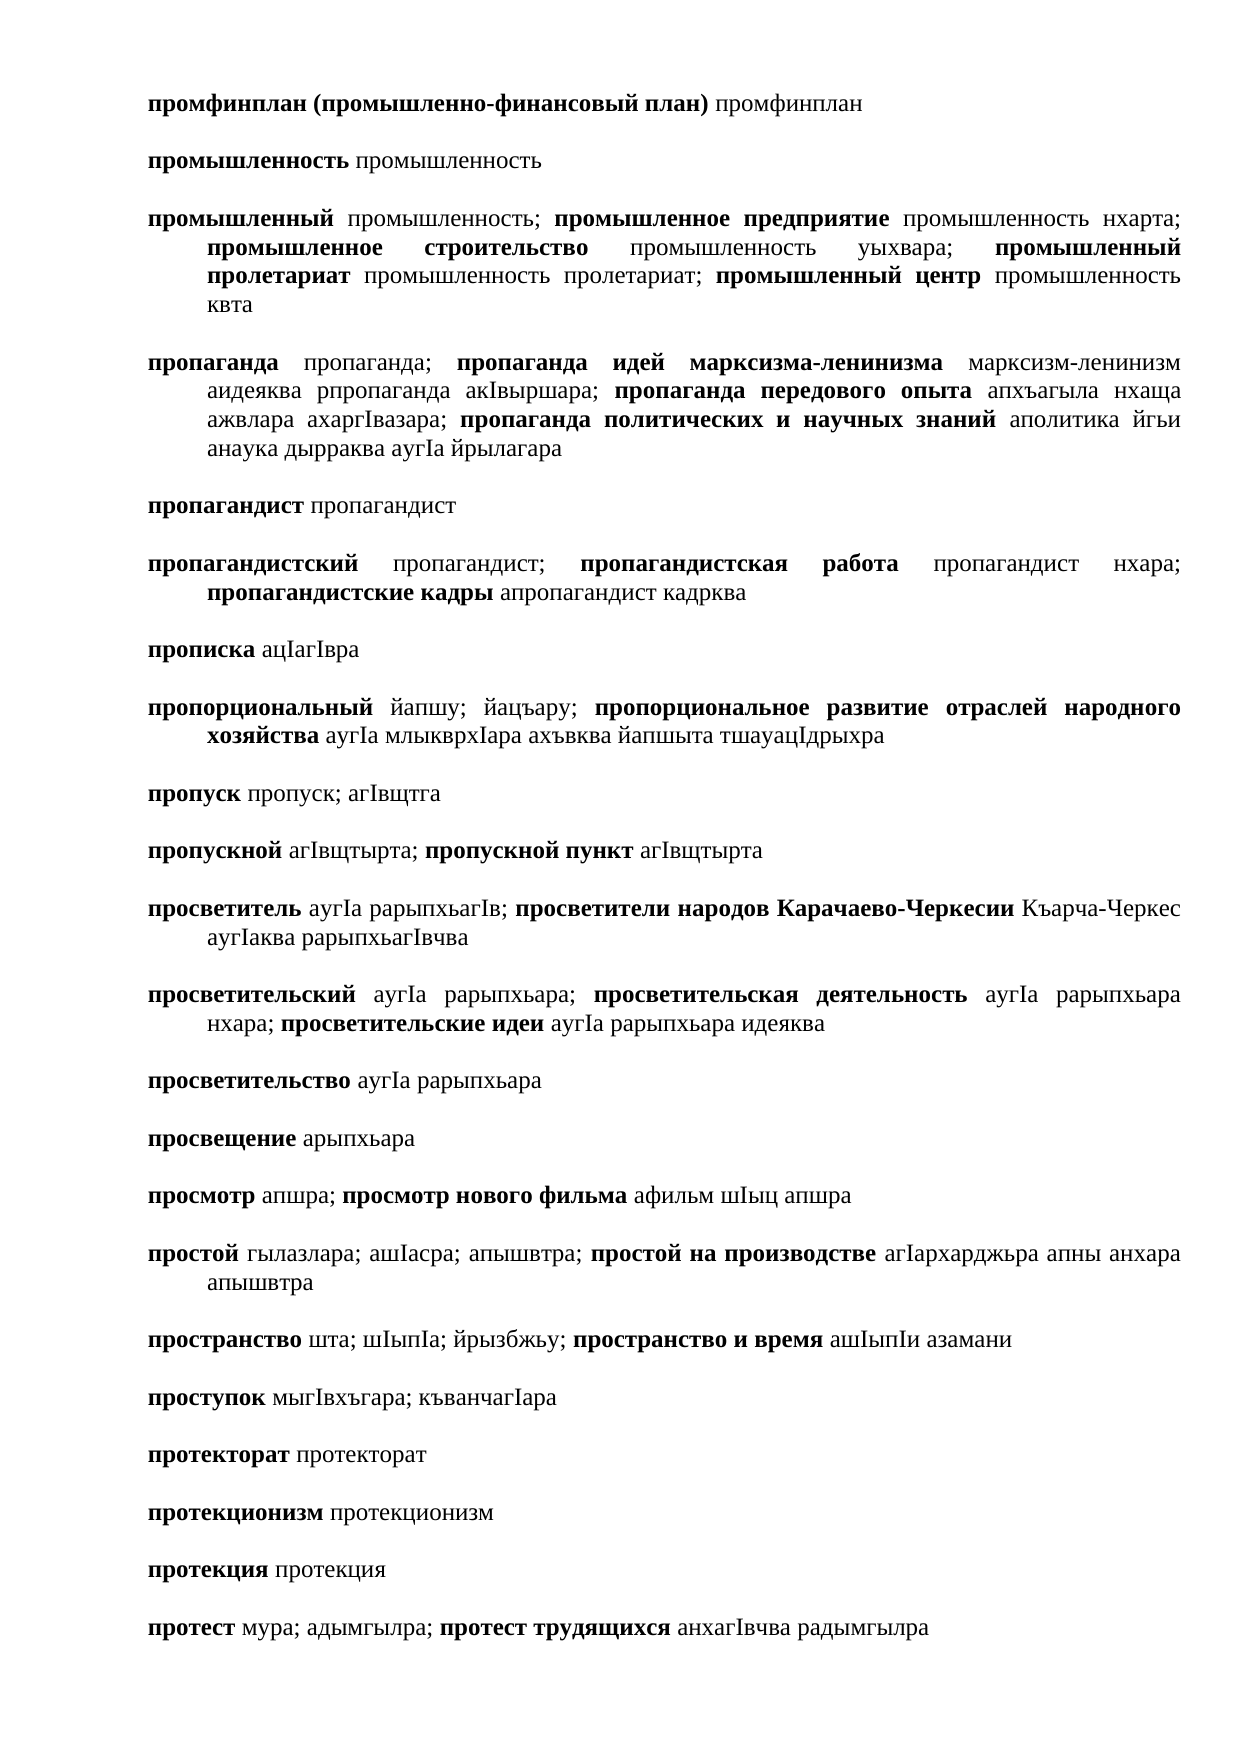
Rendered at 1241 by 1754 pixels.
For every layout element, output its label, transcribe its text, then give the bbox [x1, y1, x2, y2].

text промышленный промышленность; промышленное предприятие промышленность нхарта; промышленное строительство промышленность уыхвара; промышленный пролетариат промышленность пролетариат; промышленный центр промышленность квта [148, 203, 1181, 318]
text просветитель аугIа рарыпхьагIв; просветители народов Карачаево-Черкесии Къарча-Черкес аугIаква рарыпхьагIвчва [148, 893, 1181, 950]
text простой гылазлара; ашIасра; апышвтра; простой на производстве агIархарджьра апны анхара апышвтра [148, 1238, 1181, 1295]
text пространство шта; шIыпIа; йрызбжьу; пространство и время ашIыпIи азамани [148, 1324, 1181, 1353]
text просвещение арыпхьара [148, 1123, 1181, 1152]
text просмотр апшра; просмотр нового фильма афильм шIыц апшра [148, 1180, 1181, 1209]
text протекторат протекторат [148, 1439, 1181, 1468]
text пропагандист пропагандист [148, 490, 1181, 519]
text пропорциональный йапшу; йацъару; пропорциональное развитие отраслей народного хозяйства аугIа млыкврхIара ахъвква йапшыта тшауацIдрыхра [148, 692, 1181, 749]
text протекционизм протекционизм [148, 1497, 1181, 1525]
text протекция протекция [148, 1554, 1181, 1583]
text просветительский аугIа рарыпхьара; просветительская деятельность аугIа рарыпхьара нхара; просветительские идеи аугIа рарыпхьара идеяква [148, 979, 1181, 1037]
text промфинплан (промышленно-финансовый план) промфинплан [148, 88, 1181, 117]
text промышленность промышленность [148, 145, 1181, 174]
text проступок мыгIвхъгара; къванчагIара [148, 1382, 1181, 1410]
text пропагандистский пропагандист; пропагандистская работа пропагандист нхара; пропагандистские кадры апропагандист кадрква [148, 548, 1181, 605]
text прописка ацIагIвра [148, 634, 1181, 663]
text пропускной агIвщтырта; пропускной пункт агIвщтырта [148, 835, 1181, 864]
text просветительство аугIа рарыпхьара [148, 1065, 1181, 1094]
text пропуск пропуск; агIвщтга [148, 778, 1181, 807]
text пропаганда пропаганда; пропаганда идей марксизма-ленинизма марксизм-ленинизм аидеяква рпропаганда акIвыршара; пропаганда передового опыта апхъагыла нхаща ажвлара ахаргIвазара; пропаганда политических и научных знаний аполитика йгьи анаука дырраква аугIа йрылагара [148, 347, 1181, 462]
text протест мура; адымгылра; протест трудящихся анхагIвчва радымгылра [148, 1612, 1181, 1640]
